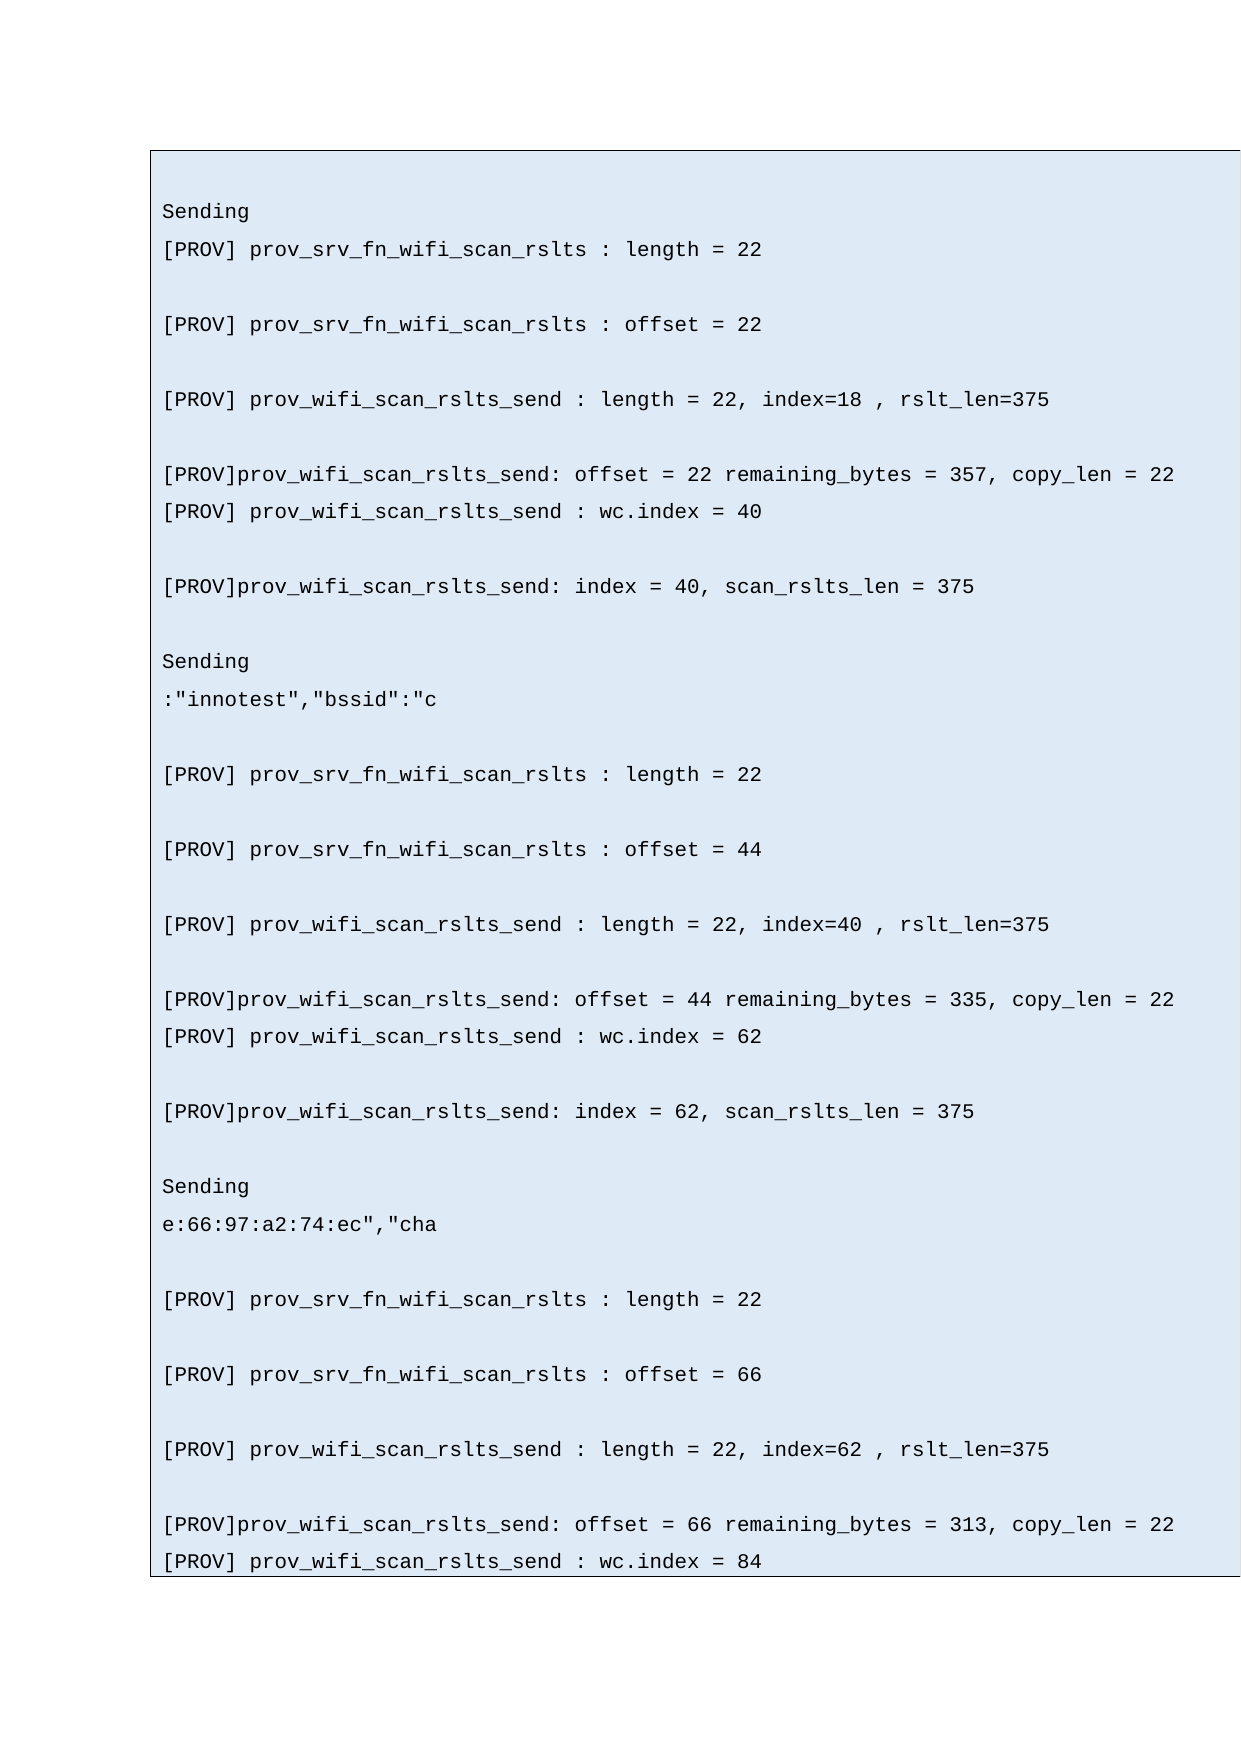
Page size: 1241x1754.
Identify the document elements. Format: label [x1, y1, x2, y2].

table_header [151, 151, 1240, 1576]
